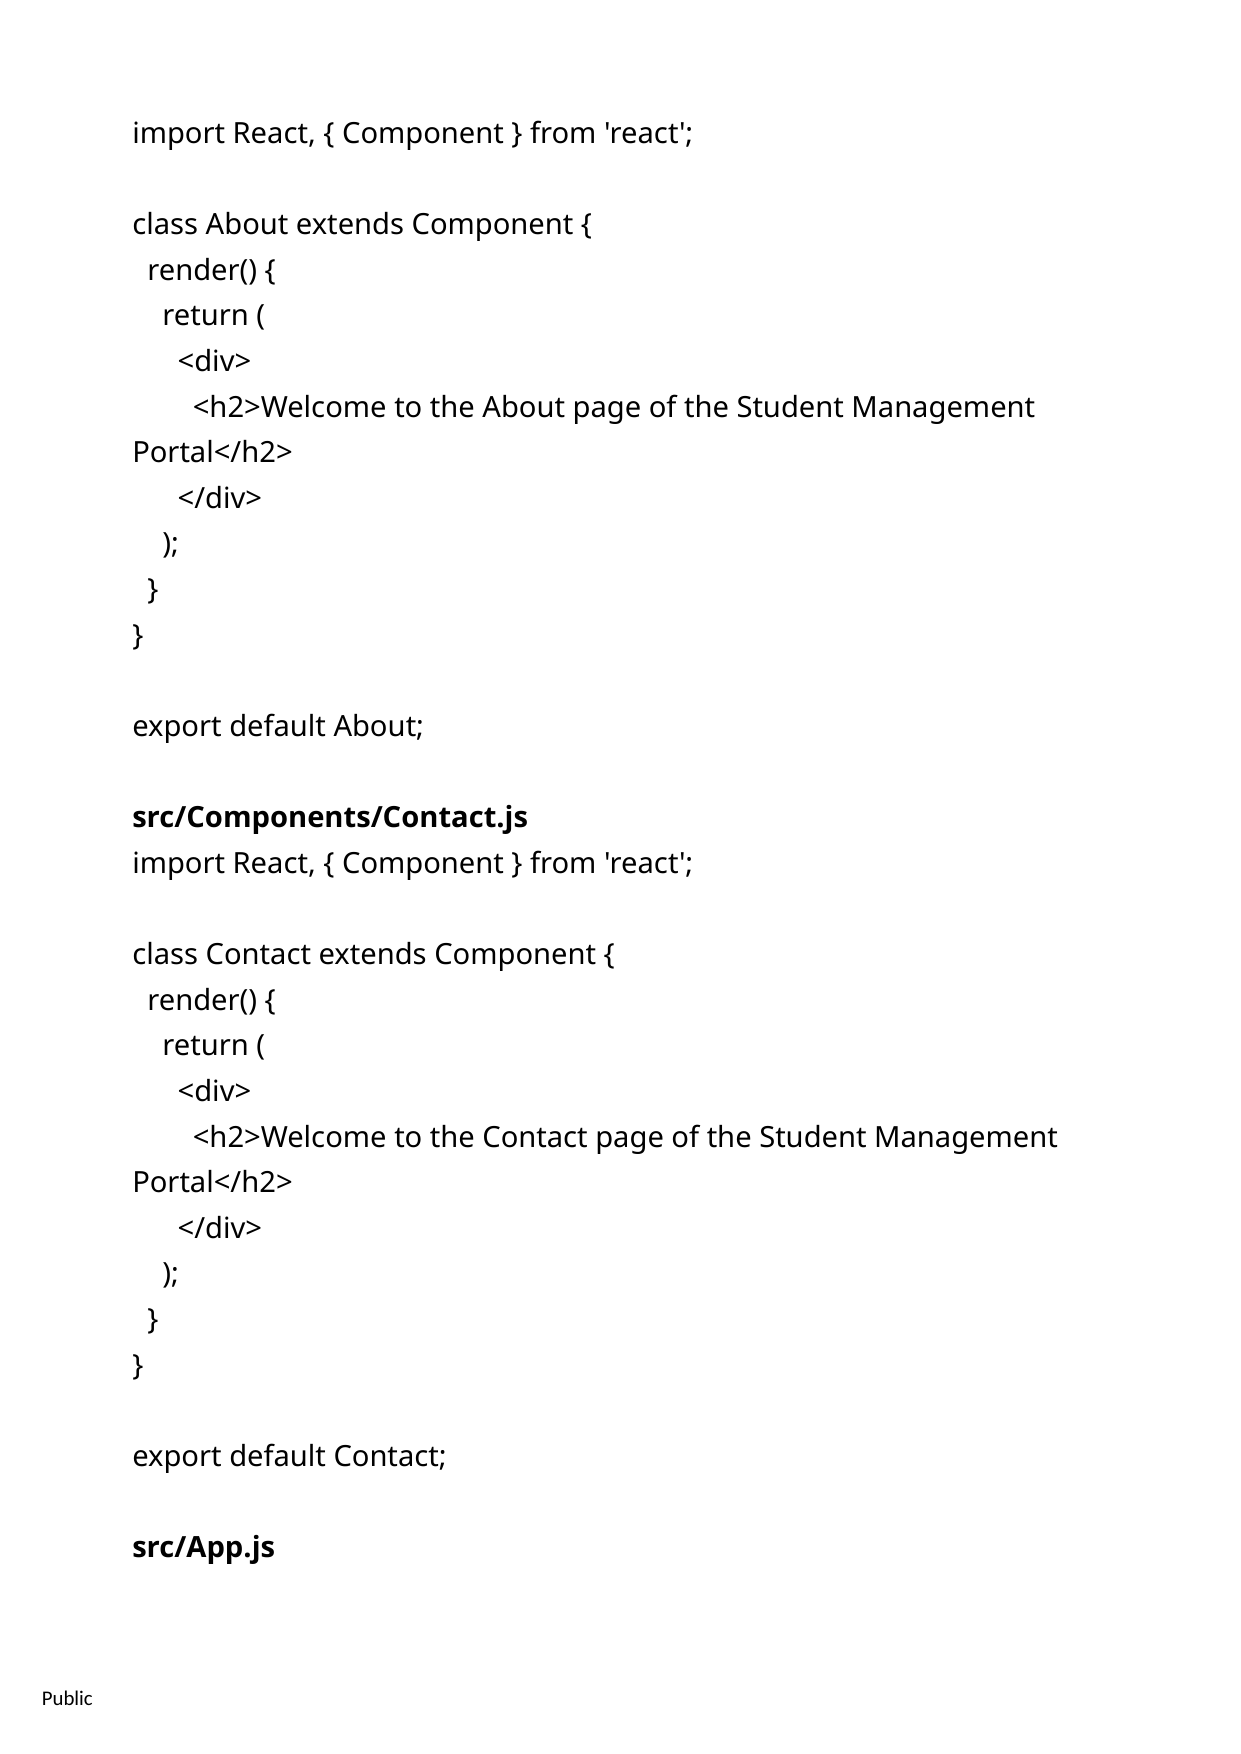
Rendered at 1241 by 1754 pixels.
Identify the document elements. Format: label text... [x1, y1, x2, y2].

list } [132, 1298, 1146, 1338]
list src/App.js [132, 1527, 1146, 1566]
list <div> [132, 1070, 1146, 1110]
list import React, { Component } from 'react'; [132, 842, 1146, 882]
list class Contact extends Component { [132, 933, 1146, 973]
list render() { [132, 249, 1146, 289]
list return ( [132, 1025, 1146, 1064]
list <h2>Welcome to the Contact page of the Student Management Portal</h2> [132, 1116, 1146, 1201]
list } [132, 568, 1146, 608]
list render() { [132, 979, 1146, 1019]
list class About extends Component { [132, 203, 1146, 243]
list </div> [132, 477, 1146, 517]
list return ( [132, 295, 1146, 334]
list export default Contact; [132, 1435, 1146, 1475]
list <h2>Welcome to the About page of the Student Management Portal</h2> [132, 386, 1146, 471]
list <div> [132, 340, 1146, 380]
list </div> [132, 1207, 1146, 1247]
list ); [132, 1253, 1146, 1292]
list ); [132, 523, 1146, 562]
list export default About; [132, 705, 1146, 745]
list } [132, 614, 1146, 654]
list src/Components/Contact.js [132, 797, 1146, 836]
list } [132, 1344, 1146, 1384]
list import React, { Component } from 'react'; [132, 112, 1146, 152]
